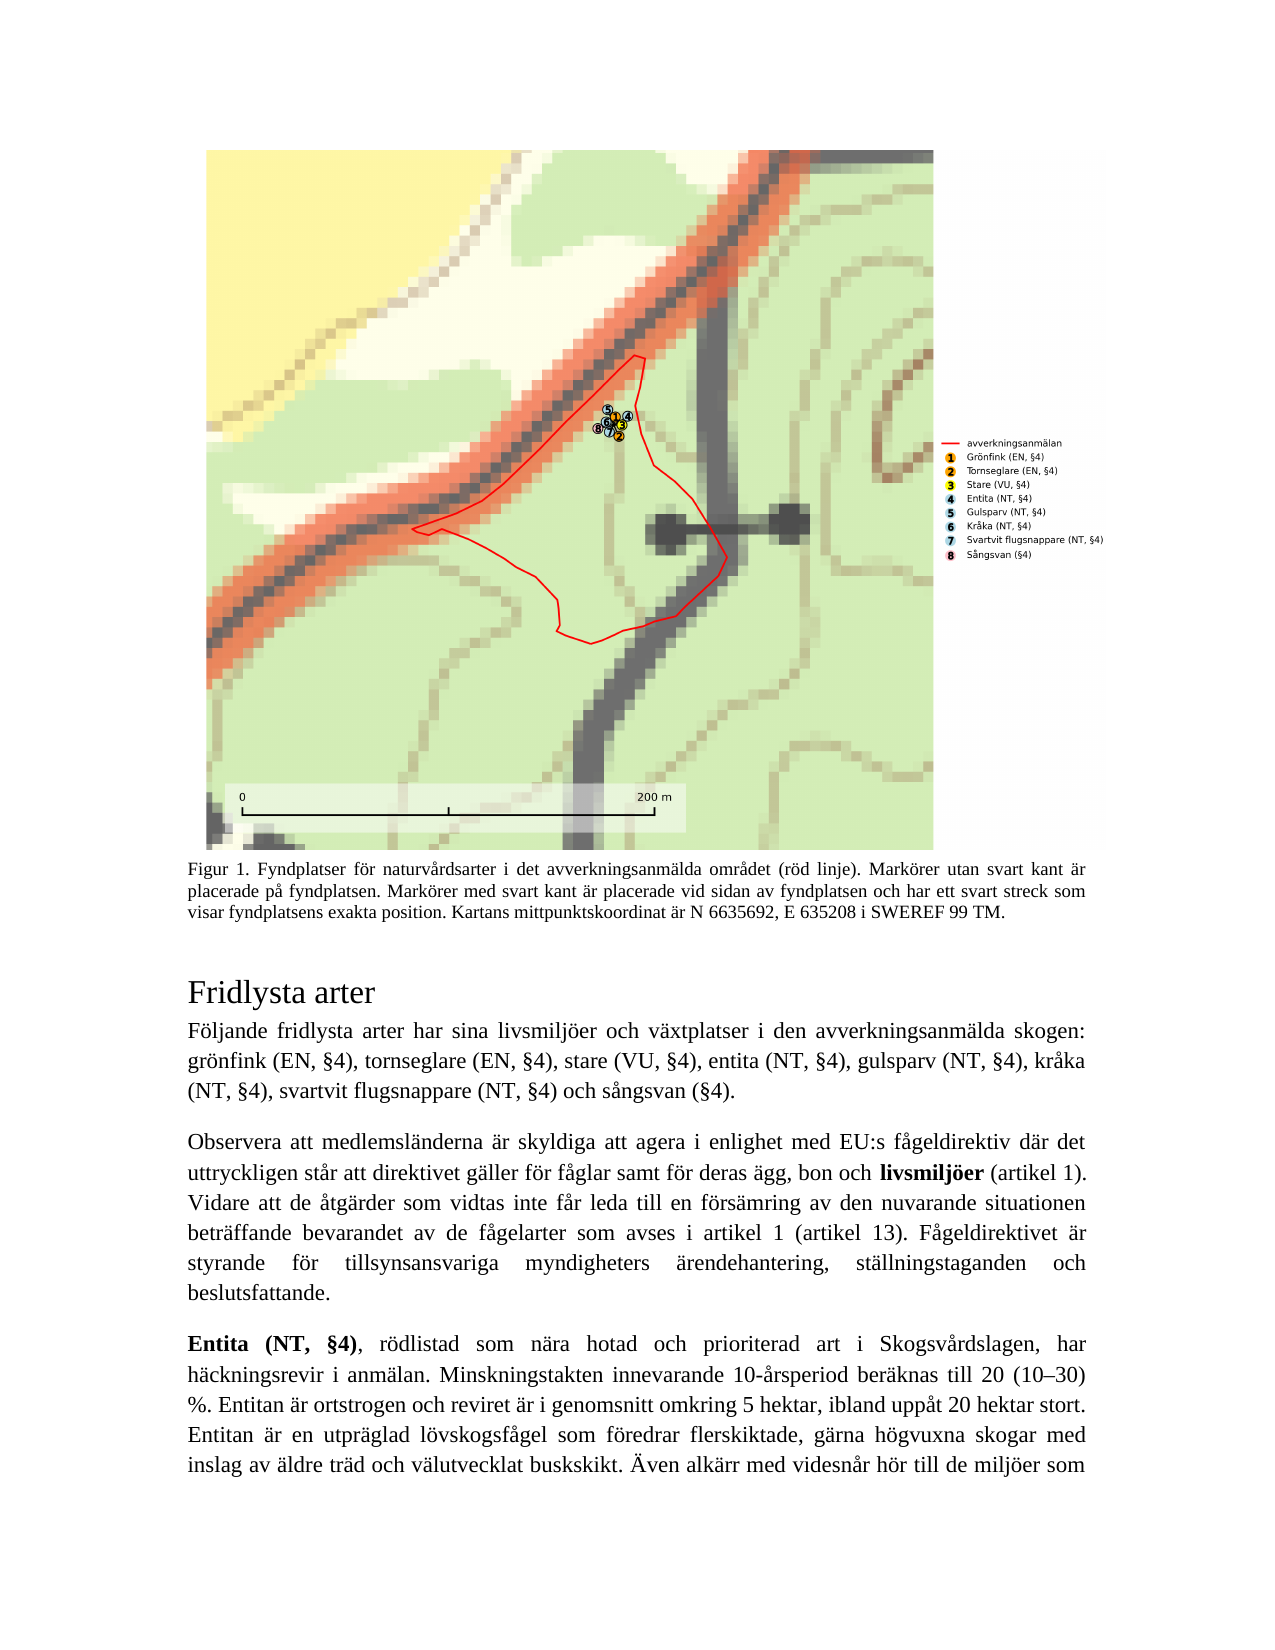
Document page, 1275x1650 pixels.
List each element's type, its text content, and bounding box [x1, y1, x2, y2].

picture [206, 150, 1107, 850]
text Observera att medlemsländerna är skyldiga att agera i enlighet med EU:s fågeldirektiv där det uttryckligen står att direktivet gäller för fåglar samt för deras ägg, bon och livsmiljöer (artikel 1). Vidare att de åtgärder som vidtas inte får leda till en försämring av den nuvarande situationen beträffande bevarandet av de fågelarter som avses i artikel 1 (artikel 13). Fågeldirektivet är styrande för tillsynsansvariga myndigheters ärendehantering, ställningstaganden och beslutsfattande. [187, 1128, 1087, 1306]
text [187, 1330, 1087, 1478]
text Figur 1. Fyndplatser för naturvårdsarter i det avverkningsanmälda området (röd linje). Markörer utan svart kant är placerade på fyndplatsen. Markörer med svart kant är placerade vid sidan av fyndplatsen och har ett svart streck som visar fyndplatsens exakta position. Kartans mittpunktskoordinat är N 6635692, E 635208 i SWEREF 99 TM. [187, 858, 1087, 923]
subtitle Fridlysta arter [187, 973, 1087, 1011]
text Följande fridlysta arter har sina livsmiljöer och växtplatser i den avverkningsanmälda skogen: grönfink (EN, §4), tornseglare (EN, §4), stare (VU, §4), entita (NT, §4), gulsparv (NT, §4), kråka (NT, §4), svartvit flugsnappare (NT, §4) och sångsvan (§4). [187, 1017, 1087, 1104]
